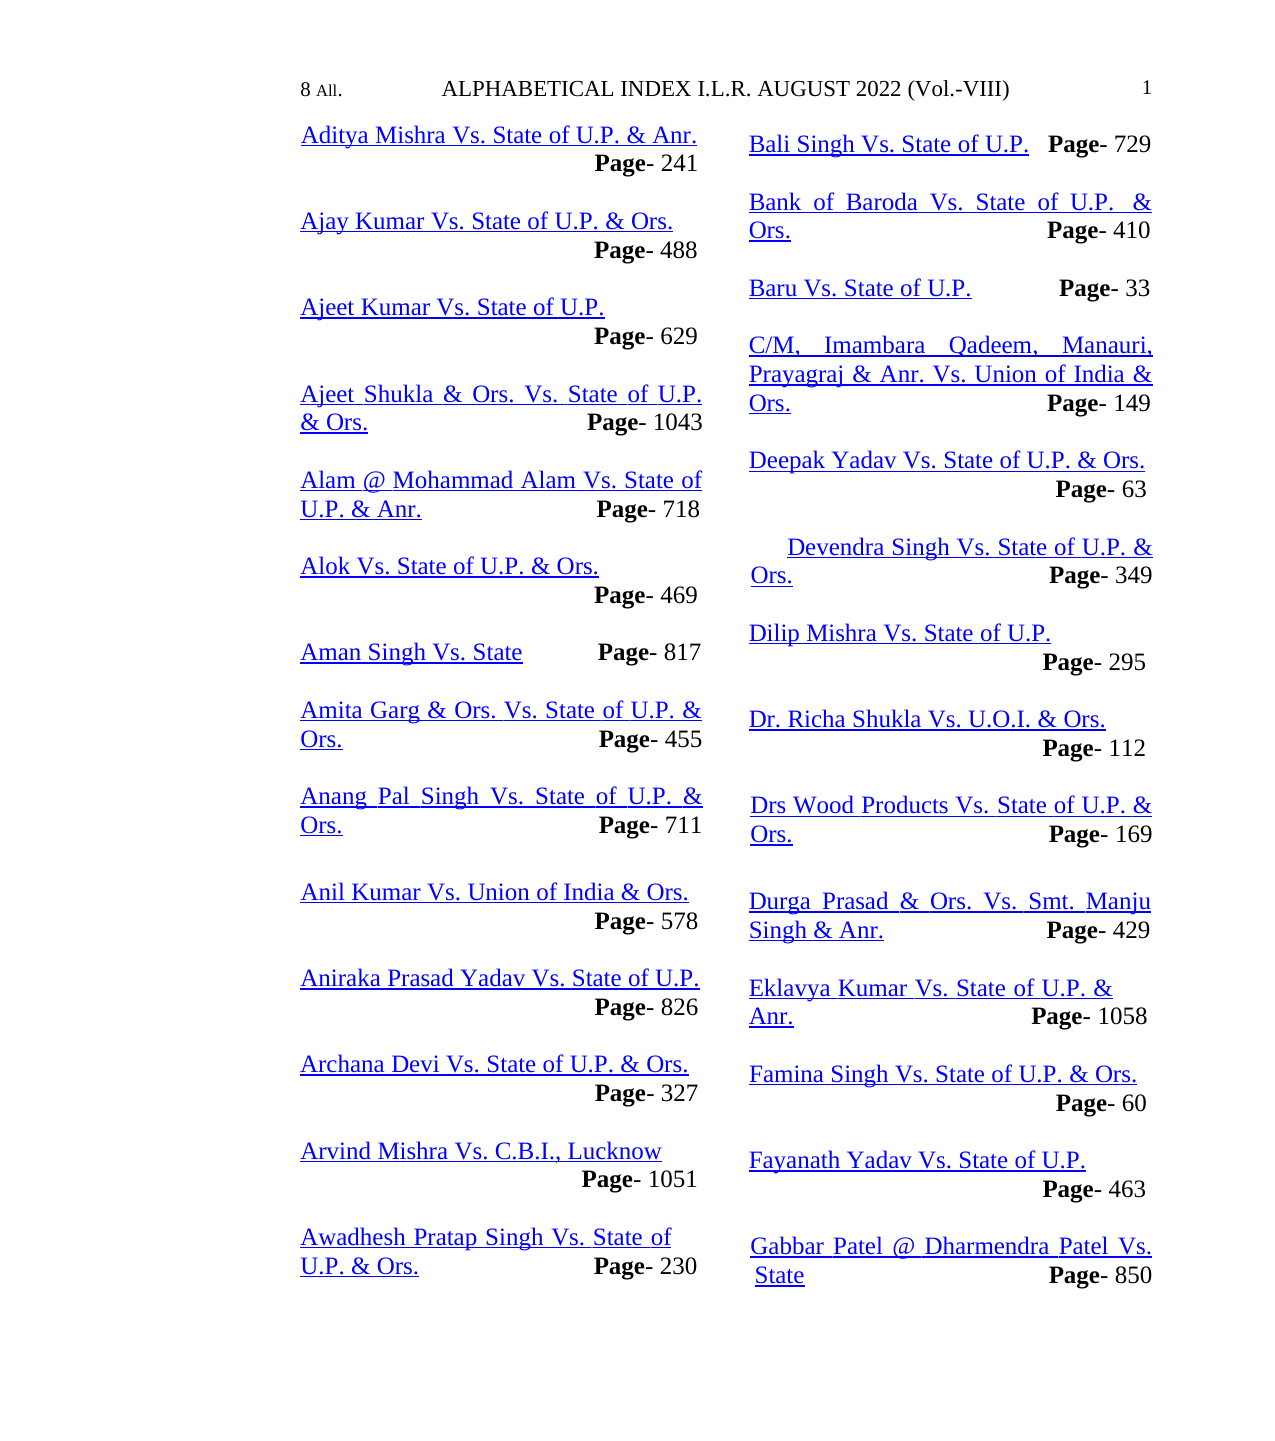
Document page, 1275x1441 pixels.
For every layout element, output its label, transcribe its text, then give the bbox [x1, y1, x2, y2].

subtitle Dr. Richa Shukla Vs. U.O.I. & Ors. [748, 704, 1173, 733]
text Page- 241 [179, 148, 698, 177]
text Page- 826 [179, 992, 698, 1021]
text Page- 327 [179, 1078, 698, 1107]
text Bali Singh Vs. State of U.P. Page- 729 [748, 129, 1173, 158]
subtitle Bank of Baroda Vs. State of U.P. & Ors. Page- 410 [748, 213, 1152, 244]
subtitle Arvind Mishra Vs. C.B.I., Lucknow [300, 1136, 704, 1164]
subtitle Aman Singh Vs. State Page- 817 [300, 637, 703, 666]
text Page- 60 [708, 1088, 1146, 1116]
text Durga Prasad & Ors. Vs. Smt. Manju Singh & Anr. Page- 429 [748, 886, 1152, 944]
subtitle Anang Pal Singh Vs. State of U.P. & Ors. Page- 711 [300, 808, 703, 839]
subtitle C/M, Imambara Qadeem, Manauri, Prayagraj & Anr. Vs. Union of India & Ors. Page- 149 [748, 356, 1153, 384]
subtitle Gabbar Patel @ Dharmendra Patel Vs. State Page- 850 [748, 1231, 1152, 1289]
subtitle Fayanath Yadav Vs. State of U.P. [748, 1145, 1173, 1174]
text Page- 488 [594, 235, 703, 263]
text Page- 469 [300, 580, 703, 609]
text Page- 63 [708, 474, 1146, 503]
subtitle Eklavya Kumar Vs. State of U.P. & Anr. Page- 1058 [748, 973, 1151, 1030]
text Baru Vs. State of U.P. Page- 33 [748, 273, 1173, 302]
subtitle C/M, Imambara Qadeem, Manauri, Prayagraj & Anr. Vs. Union of India & Ors. Page- 149 [748, 385, 1153, 417]
text Amita Garg & Ors. Vs. State of U.P. & Ors. Page- 455 [300, 695, 703, 752]
text Page- 295 [1042, 647, 1173, 676]
subtitle Ajeet Kumar Vs. State of U.P. [300, 292, 703, 321]
text Dilip Mishra Vs. State of U.P. [748, 618, 1173, 647]
subtitle Aniraka Prasad Yadav Vs. State of U.P. [179, 963, 699, 992]
text Anil Kumar Vs. Union of India & Ors. [179, 877, 689, 906]
text Page- 1051 [581, 1164, 704, 1193]
subtitle Aditya Mishra Vs. State of U.P. & Anr. [179, 120, 697, 148]
text Page- 112 [1042, 733, 1173, 762]
text Deepak Yadav Vs. State of U.P. & Ors. [708, 446, 1145, 474]
text Page- 463 [1042, 1174, 1173, 1203]
subtitle C/M, Imambara Qadeem, Manauri, Prayagraj & Anr. Vs. Union of India & Ors. Page- 149 [748, 330, 1153, 355]
text Alam @ Mohammad Alam Vs. State of U.P. & Anr. Page- 718 [300, 465, 703, 522]
text Page- 578 [179, 906, 698, 934]
subtitle Devendra Singh Vs. State of U.P. & Ors. Page- 349 [748, 532, 1152, 589]
subtitle Ajeet Shukla & Ors. Vs. State of U.P. & Ors. Page- 1043 [300, 379, 703, 436]
subtitle Ajay Kumar Vs. State of U.P. & Ors. [300, 206, 703, 235]
subtitle Awadhesh Pratap Singh Vs. State of U.P. & Ors. Page- 230 [300, 1222, 704, 1279]
subtitle Bank of Baroda Vs. State of U.P. & Ors. Page- 410 [748, 187, 1152, 212]
subtitle Archana Devi Vs. State of U.P. & Ors. [179, 1049, 688, 1078]
text Page- 629 [594, 321, 703, 350]
subtitle Alok Vs. State of U.P. & Ors. [300, 551, 703, 580]
text Famina Singh Vs. State of U.P. & Ors. [708, 1059, 1137, 1088]
subtitle Anang Pal Singh Vs. State of U.P. & Ors. Page- 711 [300, 781, 703, 806]
subtitle Drs Wood Products Vs. State of U.P. & Ors. Page- 169 [748, 791, 1152, 848]
